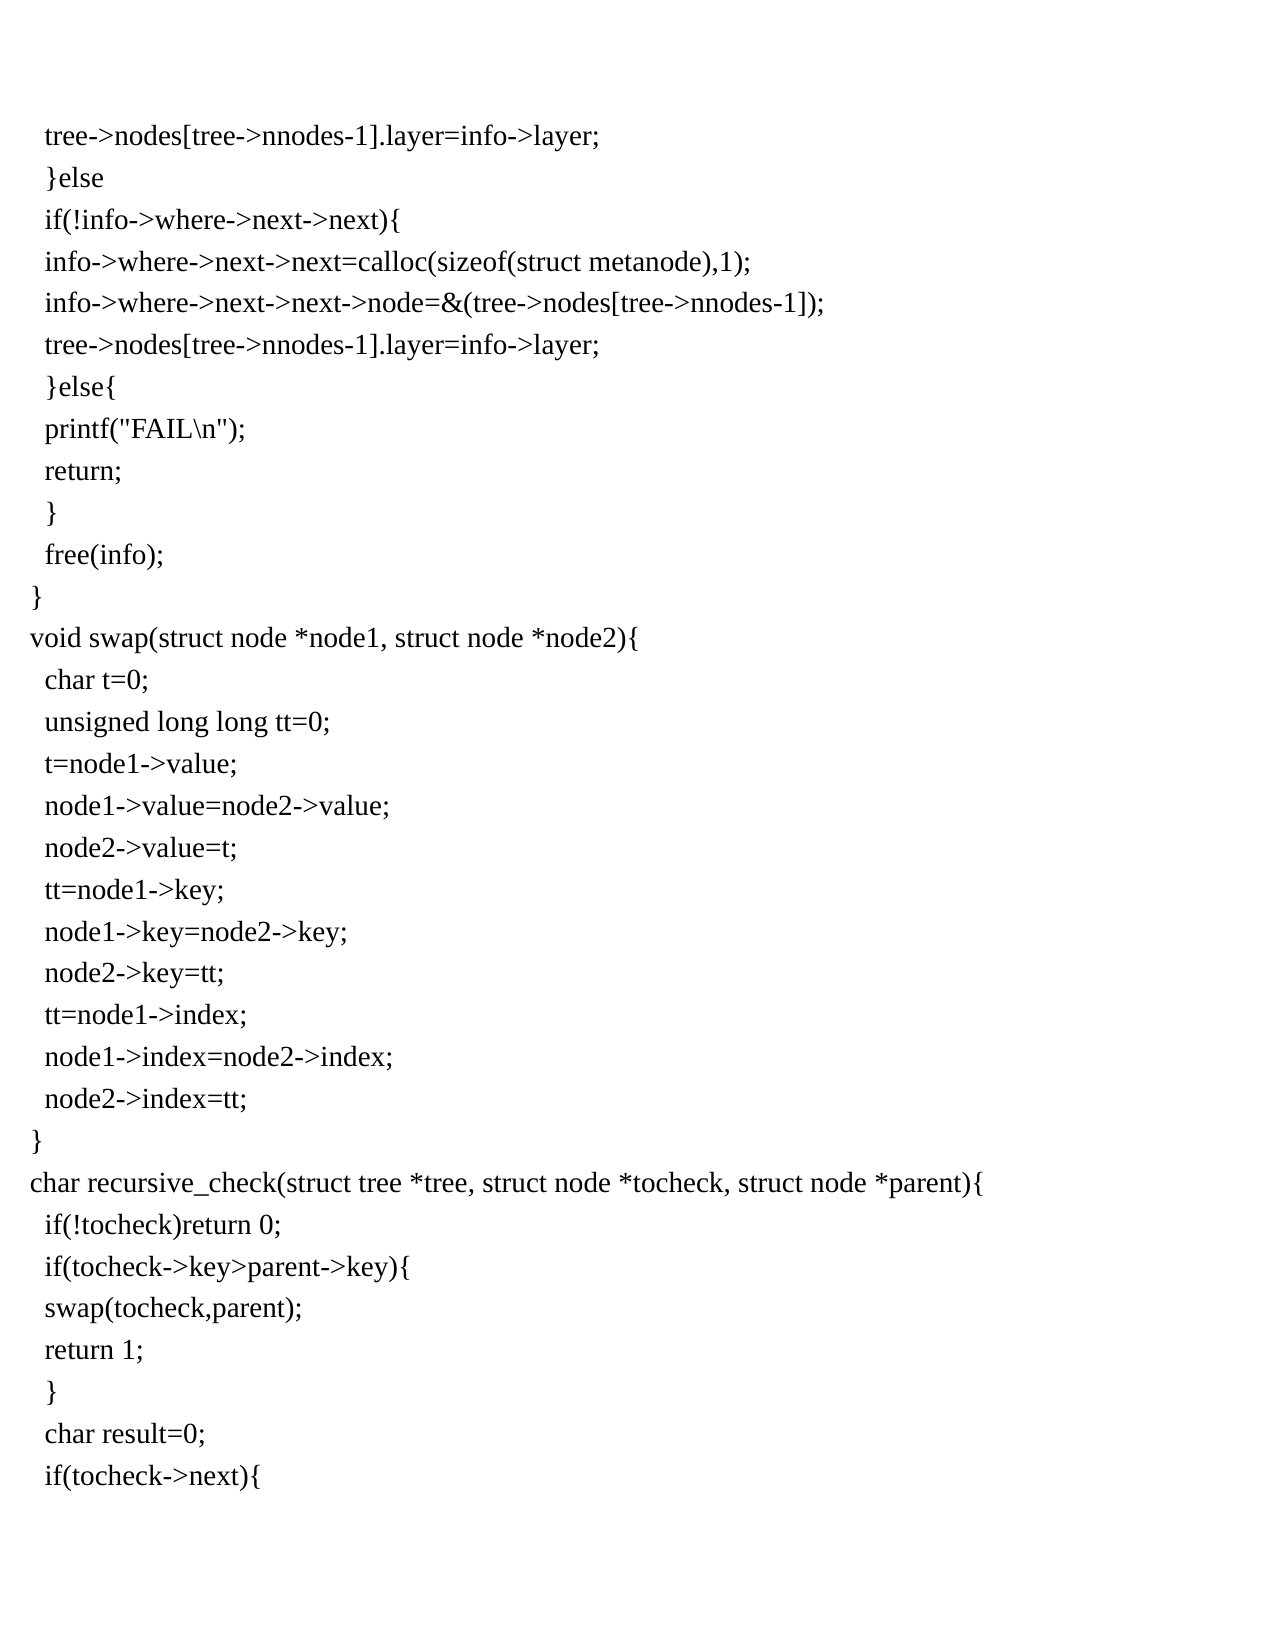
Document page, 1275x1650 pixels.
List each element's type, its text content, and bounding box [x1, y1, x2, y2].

list if(!info->where->next->next){ [29, 202, 1157, 235]
list }else{ [29, 369, 1157, 403]
list } [29, 1123, 1157, 1157]
list t=node1->value; [29, 746, 1157, 780]
list if(tocheck->key>parent->key){ [29, 1249, 1157, 1282]
list tt=node1->key; [29, 872, 1157, 905]
list char result=0; [29, 1416, 1157, 1450]
list return 1; [29, 1332, 1157, 1366]
list char t=0; [29, 662, 1157, 696]
list tt=node1->index; [29, 997, 1157, 1031]
list info->where->next->next->node=&(tree->nodes[tree->nnodes-1]); [29, 286, 1157, 319]
list node2->value=t; [29, 830, 1157, 863]
list } [29, 1374, 1157, 1408]
list tree->nodes[tree->nnodes-1].layer=info->layer; [29, 118, 1157, 152]
list free(info); [29, 537, 1157, 570]
list if(!tocheck)return 0; [29, 1207, 1157, 1240]
list } [29, 579, 1157, 612]
list node2->key=tt; [29, 956, 1157, 989]
list void swap(struct node *node1, struct node *node2){ [29, 621, 1157, 654]
list swap(tocheck,parent); [29, 1291, 1157, 1324]
list info->where->next->next=calloc(sizeof(struct metanode),1); [29, 244, 1157, 277]
list node1->key=node2->key; [29, 914, 1157, 947]
list node2->index=tt; [29, 1081, 1157, 1115]
list node1->index=node2->index; [29, 1039, 1157, 1073]
list if(tocheck->next){ [29, 1458, 1157, 1492]
list printf("FAIL\n"); [29, 411, 1157, 445]
list unsigned long long tt=0; [29, 704, 1157, 738]
list tree->nodes[tree->nnodes-1].layer=info->layer; [29, 327, 1157, 361]
list node1->value=node2->value; [29, 788, 1157, 822]
list } [29, 495, 1157, 528]
list }else [29, 160, 1157, 193]
list return; [29, 453, 1157, 487]
list char recursive_check(struct tree *tree, struct node *tocheck, struct node *parent){ [29, 1165, 1157, 1198]
